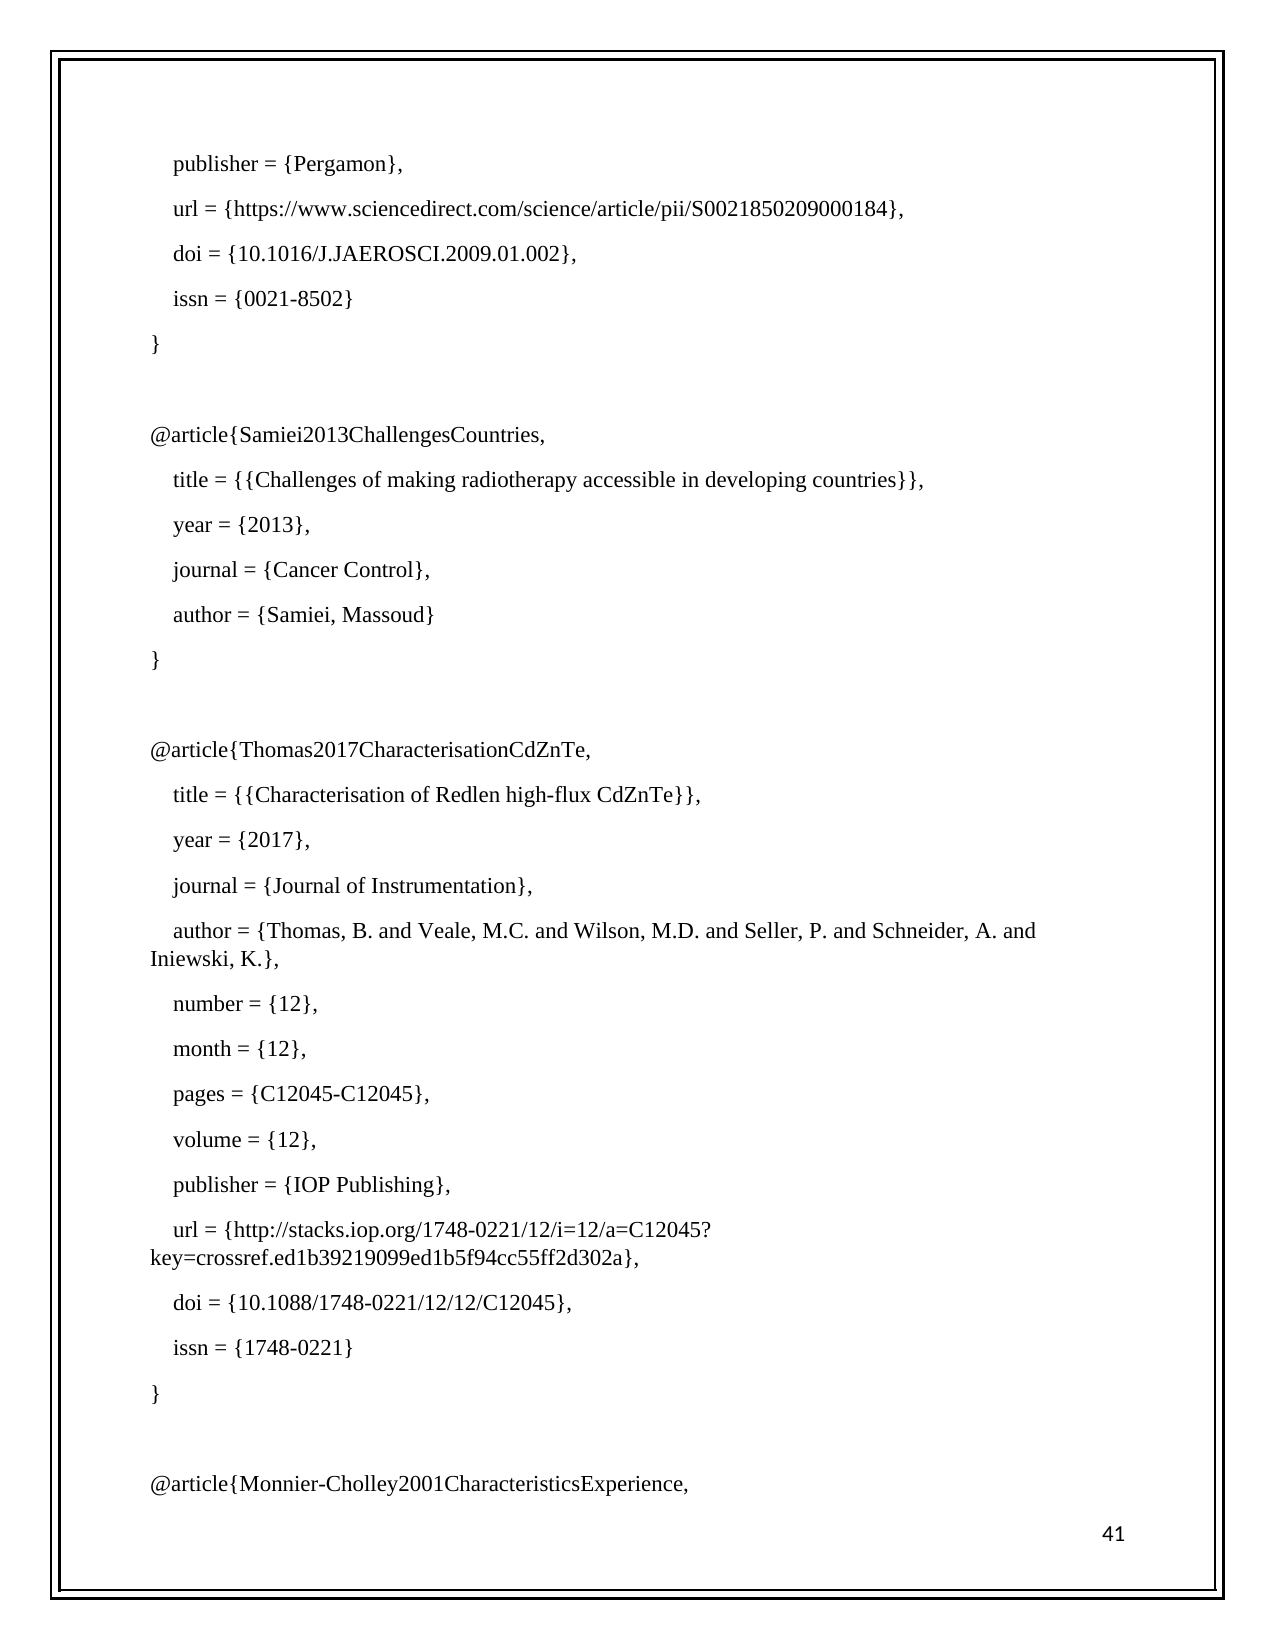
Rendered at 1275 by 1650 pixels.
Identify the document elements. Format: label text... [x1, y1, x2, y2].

text @article{Thomas2017CharacterisationCdZnTe, [150, 736, 1125, 763]
text month = {12}, [150, 1035, 1125, 1062]
text doi = {10.1016/J.JAEROSCI.2009.01.002}, [150, 240, 1125, 267]
text @article{Monnier-Cholley2001CharacteristicsExperience, [150, 1470, 1125, 1496]
text } [150, 646, 1125, 672]
text volume = {12}, [150, 1126, 1125, 1152]
text year = {2017}, [150, 827, 1125, 853]
text } [150, 330, 1125, 357]
text doi = {10.1088/1748-0221/12/12/C12045}, [150, 1289, 1125, 1316]
text journal = {Journal of Instrumentation}, [150, 872, 1125, 898]
text author = {Thomas, B. and Veale, M.C. and Wilson, M.D. and Seller, P. and Schneider, A. and Iniewski, K.}, [150, 917, 1125, 972]
text publisher = {IOP Publishing}, [150, 1171, 1125, 1197]
text publisher = {Pergamon}, [150, 150, 1125, 176]
text title = {{Characterisation of Redlen high-flux CdZnTe}}, [150, 781, 1125, 808]
text author = {Samiei, Massoud} [150, 601, 1125, 627]
text } [150, 1379, 1125, 1406]
text @article{Samiei2013ChallengesCountries, [150, 421, 1125, 447]
text issn = {1748-0221} [150, 1334, 1125, 1361]
text number = {12}, [150, 990, 1125, 1017]
text journal = {Cancer Control}, [150, 556, 1125, 582]
text url = {https://www.sciencedirect.com/science/article/pii/S0021850209000184}, [150, 195, 1125, 221]
text url = {http://stacks.iop.org/1748-0221/12/i=12/a=C12045?key=crossref.ed1b39219099ed1b5f94cc55ff2d302a}, [150, 1216, 1125, 1271]
text year = {2013}, [150, 511, 1125, 537]
text issn = {0021-8502} [150, 285, 1125, 312]
text title = {{Challenges of making radiotherapy accessible in developing countries}}, [150, 466, 1125, 492]
text pages = {C12045-C12045}, [150, 1081, 1125, 1107]
